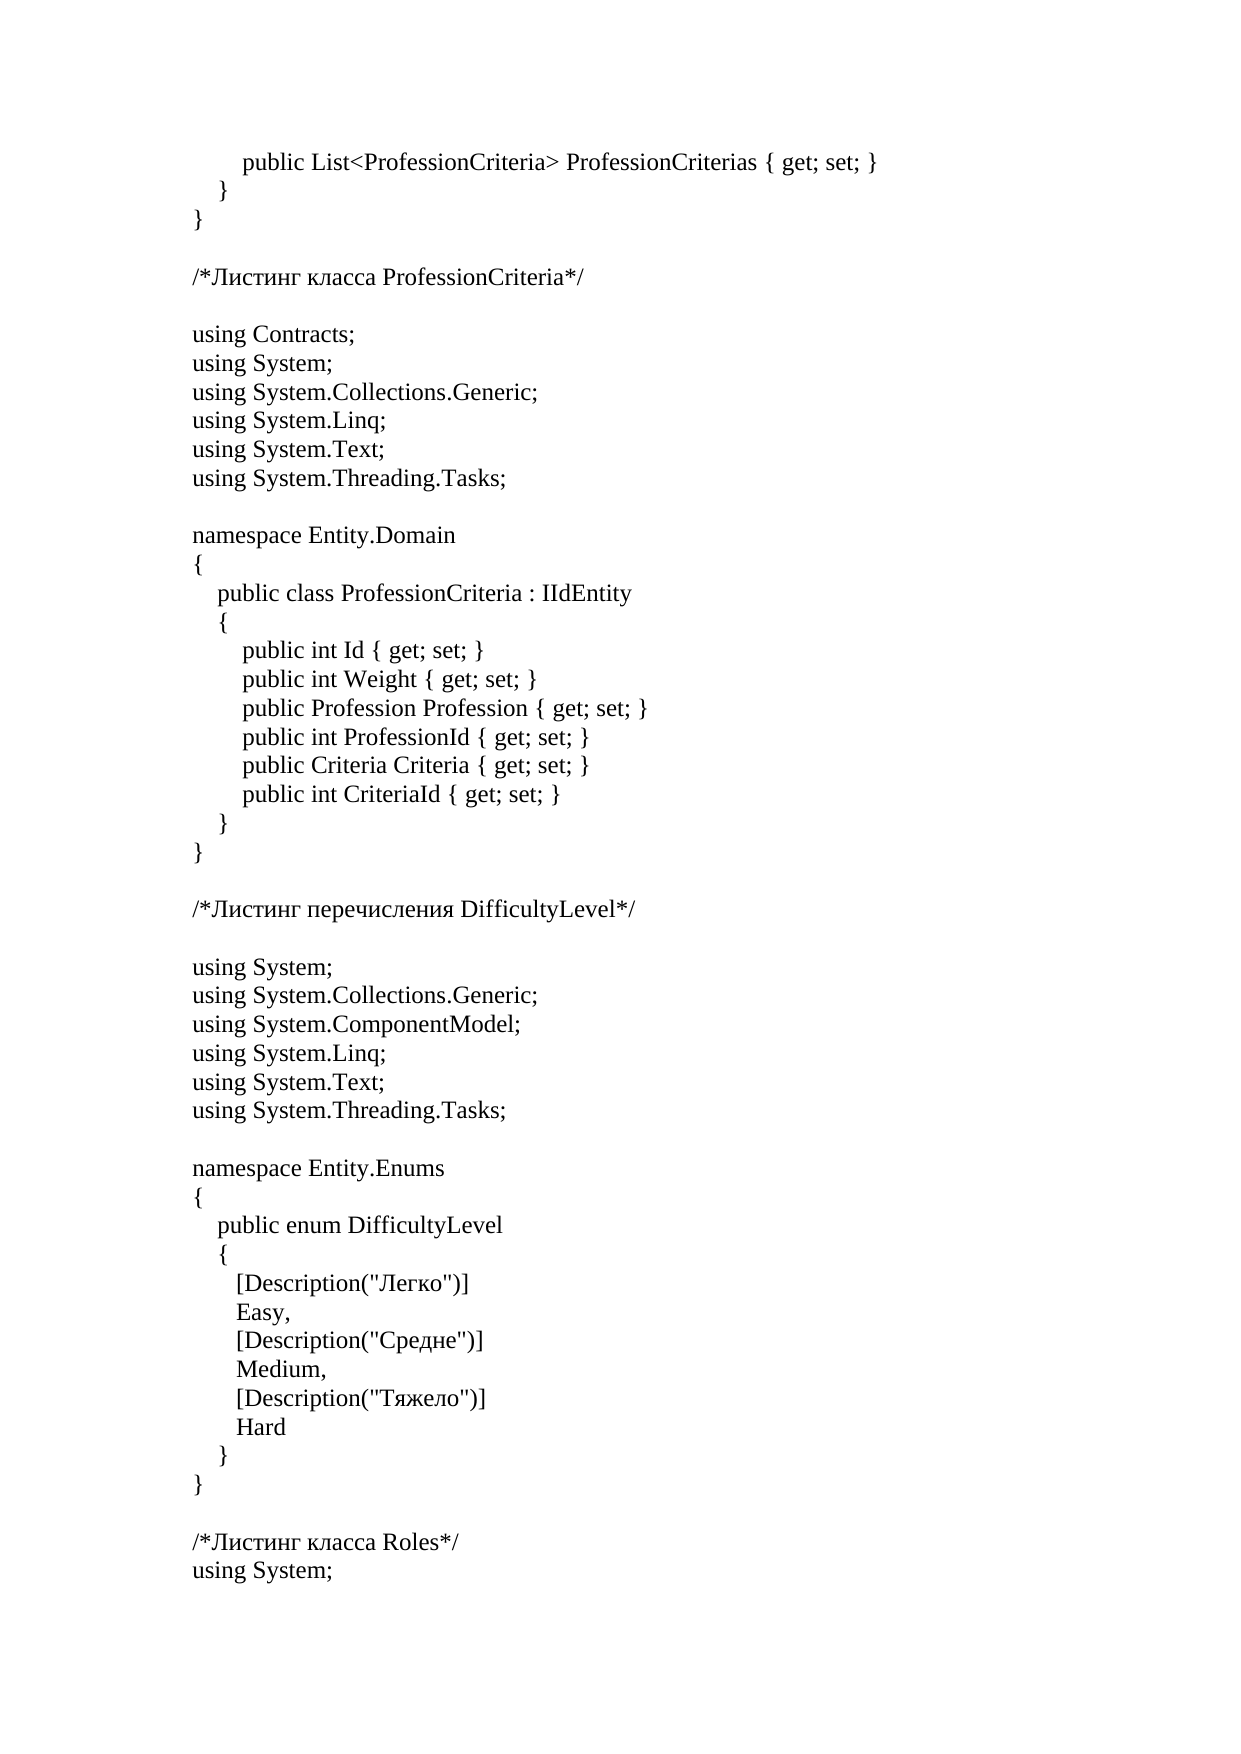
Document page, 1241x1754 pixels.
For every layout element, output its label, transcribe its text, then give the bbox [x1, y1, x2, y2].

text public int CriteriaId { get; set; } [192, 779, 1152, 808]
text public Profession Profession { get; set; } [192, 693, 1152, 722]
text public enum DifficultyLevel [192, 1211, 1152, 1239]
text /*Листинг перечисления DifficultyLevel*/ [192, 894, 1152, 923]
text Hard [192, 1412, 1152, 1441]
text { [192, 1182, 1152, 1211]
text using System.Threading.Tasks; [192, 463, 1152, 492]
text { [192, 549, 1152, 578]
text } [192, 837, 1152, 866]
text } [192, 1441, 1152, 1469]
text using System.Collections.Generic; [192, 377, 1152, 406]
text } [192, 1469, 1152, 1498]
text { [192, 1239, 1152, 1268]
text using System.ComponentModel; [192, 1009, 1152, 1038]
text [Description("Тяжело")] [192, 1383, 1152, 1412]
text [Description("Средне")] [192, 1326, 1152, 1354]
text namespace Entity.Enums [192, 1153, 1152, 1182]
text using System.Text; [192, 1067, 1152, 1096]
text public List<ProfessionCriteria> ProfessionCriterias { get; set; } [192, 147, 1152, 176]
text using System.Linq; [192, 406, 1152, 434]
text Easy, [192, 1297, 1152, 1326]
text [Description("Легко")] [192, 1268, 1152, 1297]
text { [192, 607, 1152, 636]
text using System.Text; [192, 434, 1152, 463]
text } [192, 808, 1152, 837]
text using Contracts; [192, 319, 1152, 348]
text } [192, 176, 1152, 204]
text using System; [192, 1556, 1152, 1584]
text using System.Threading.Tasks; [192, 1096, 1152, 1124]
text using System; [192, 348, 1152, 377]
text namespace Entity.Domain [192, 521, 1152, 549]
text Medium, [192, 1354, 1152, 1383]
text public int Weight { get; set; } [192, 664, 1152, 693]
text public Criteria Criteria { get; set; } [192, 751, 1152, 779]
text public int ProfessionId { get; set; } [192, 722, 1152, 751]
text /*Листинг класса ProfessionCriteria*/ [192, 262, 1152, 291]
text using System; [192, 952, 1152, 981]
text /*Листинг класса Roles*/ [192, 1527, 1152, 1556]
text using System.Linq; [192, 1038, 1152, 1067]
text using System.Collections.Generic; [192, 981, 1152, 1009]
text public class ProfessionCriteria : IIdEntity [192, 578, 1152, 607]
text public int Id { get; set; } [192, 636, 1152, 664]
text } [192, 204, 1152, 233]
